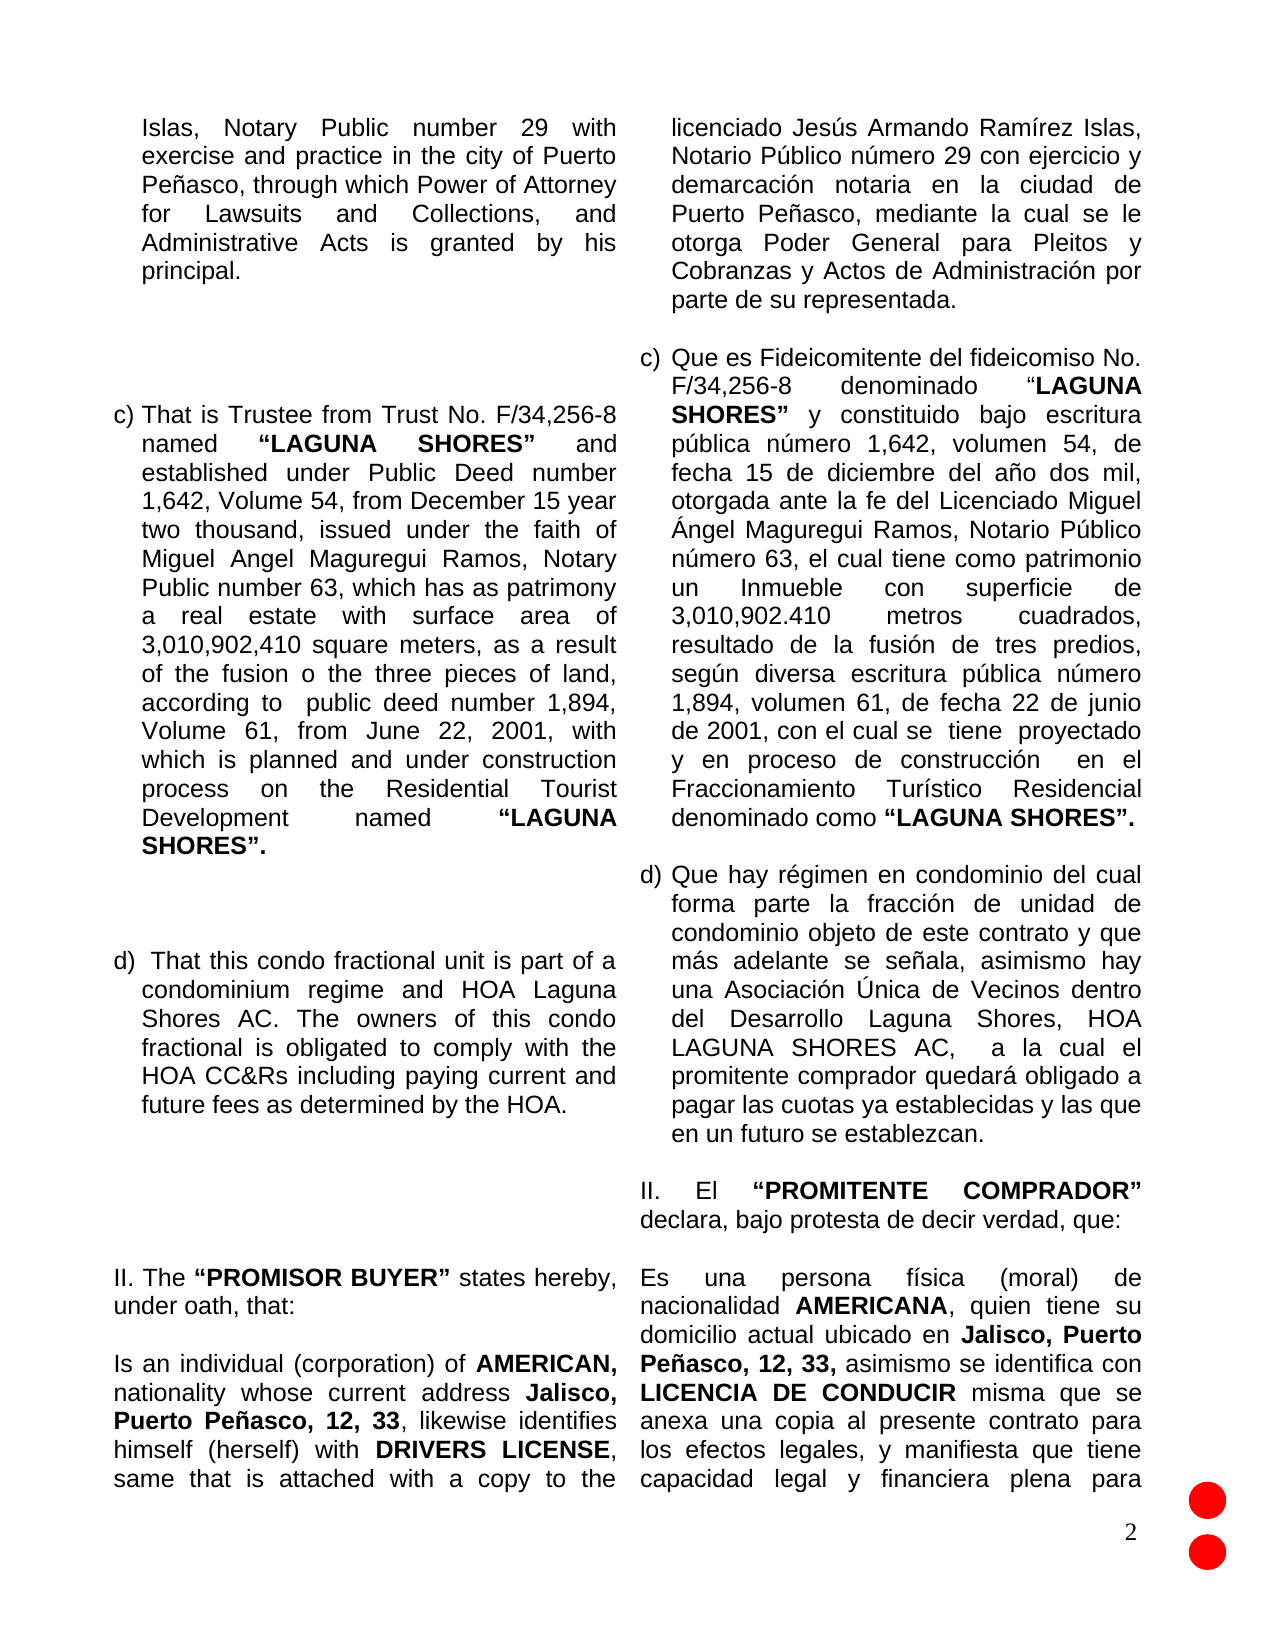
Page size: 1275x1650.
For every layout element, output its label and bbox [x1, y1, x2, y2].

table_header [629, 113, 1153, 1492]
table_header [102, 113, 628, 1492]
